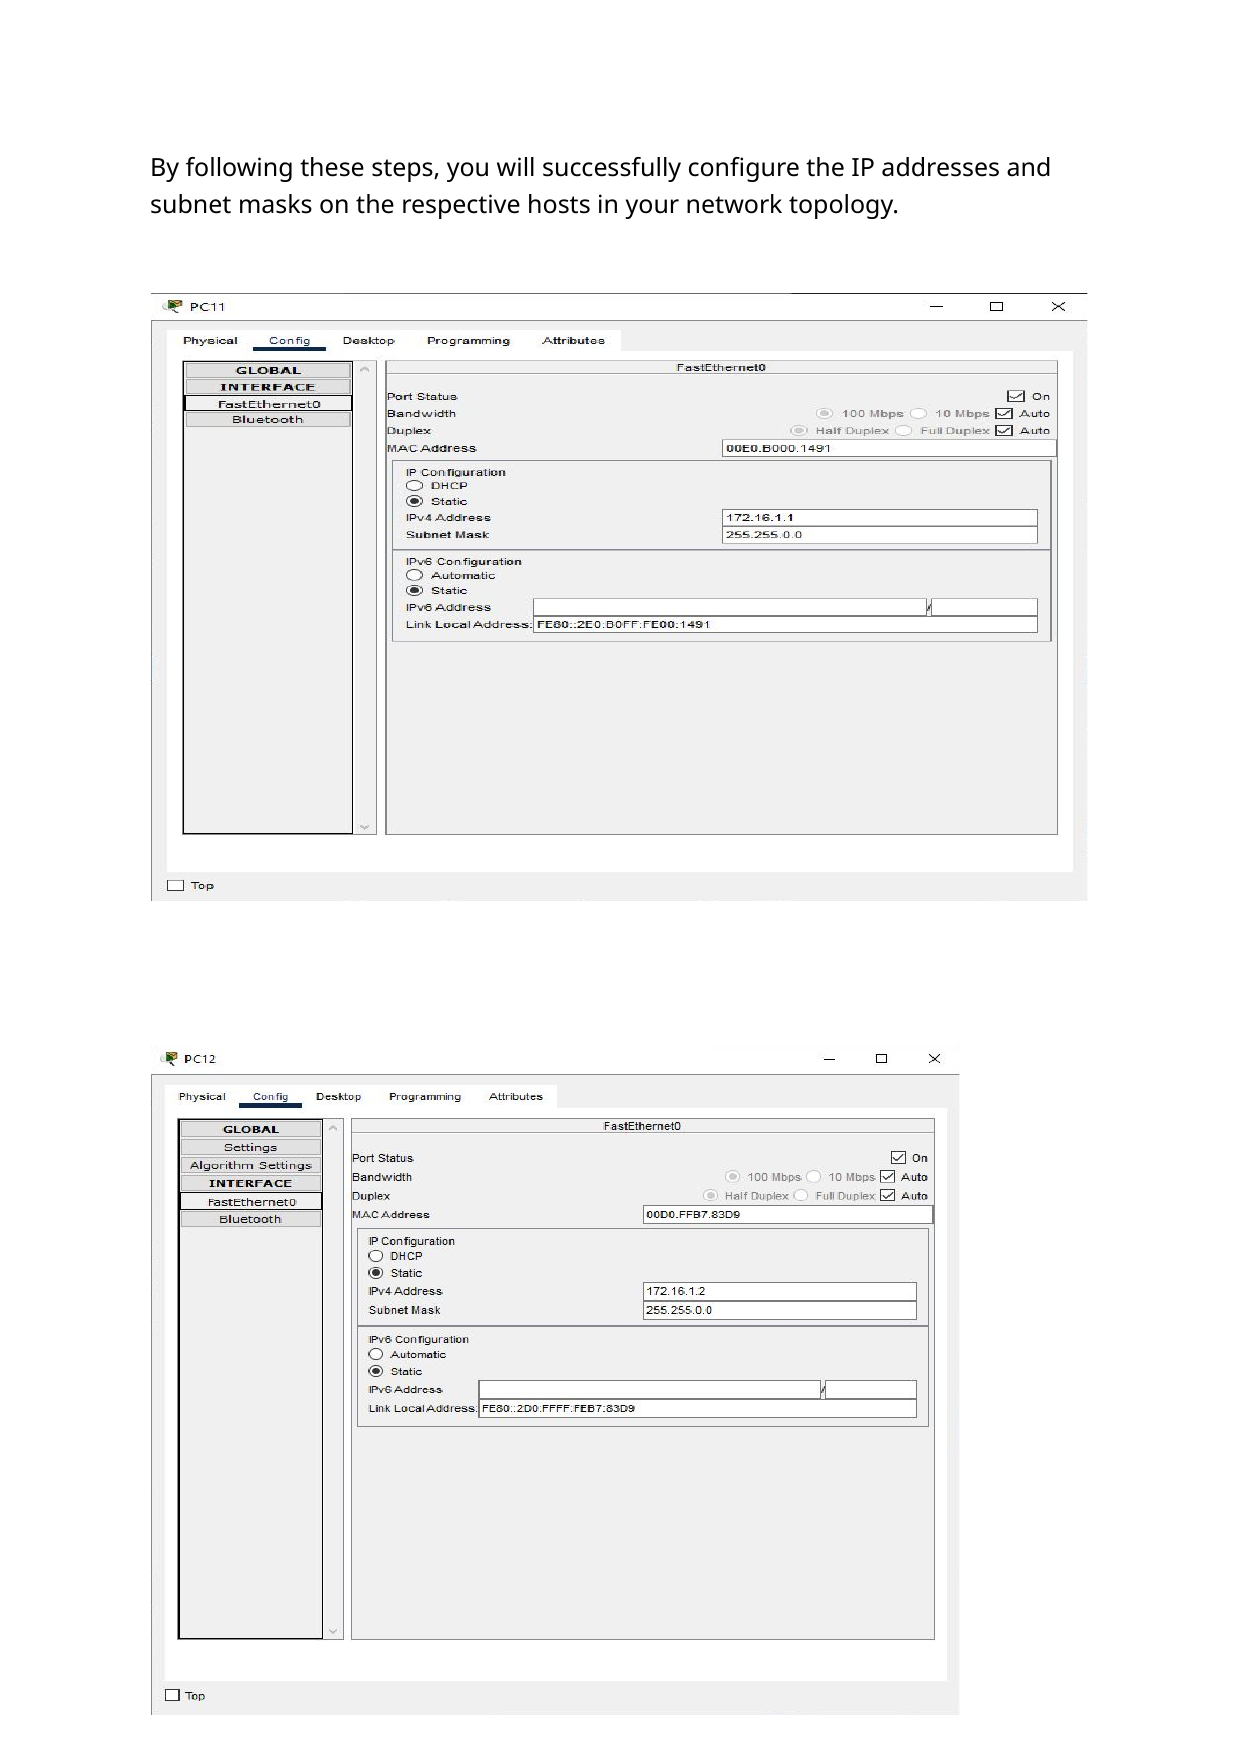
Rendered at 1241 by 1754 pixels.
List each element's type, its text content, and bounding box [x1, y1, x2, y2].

picture [150, 1045, 960, 1714]
text By following these steps, you will successfully configure the IP addresses and subnet masks on the respective hosts in your network topology. [150, 150, 1090, 221]
picture [150, 293, 1087, 900]
